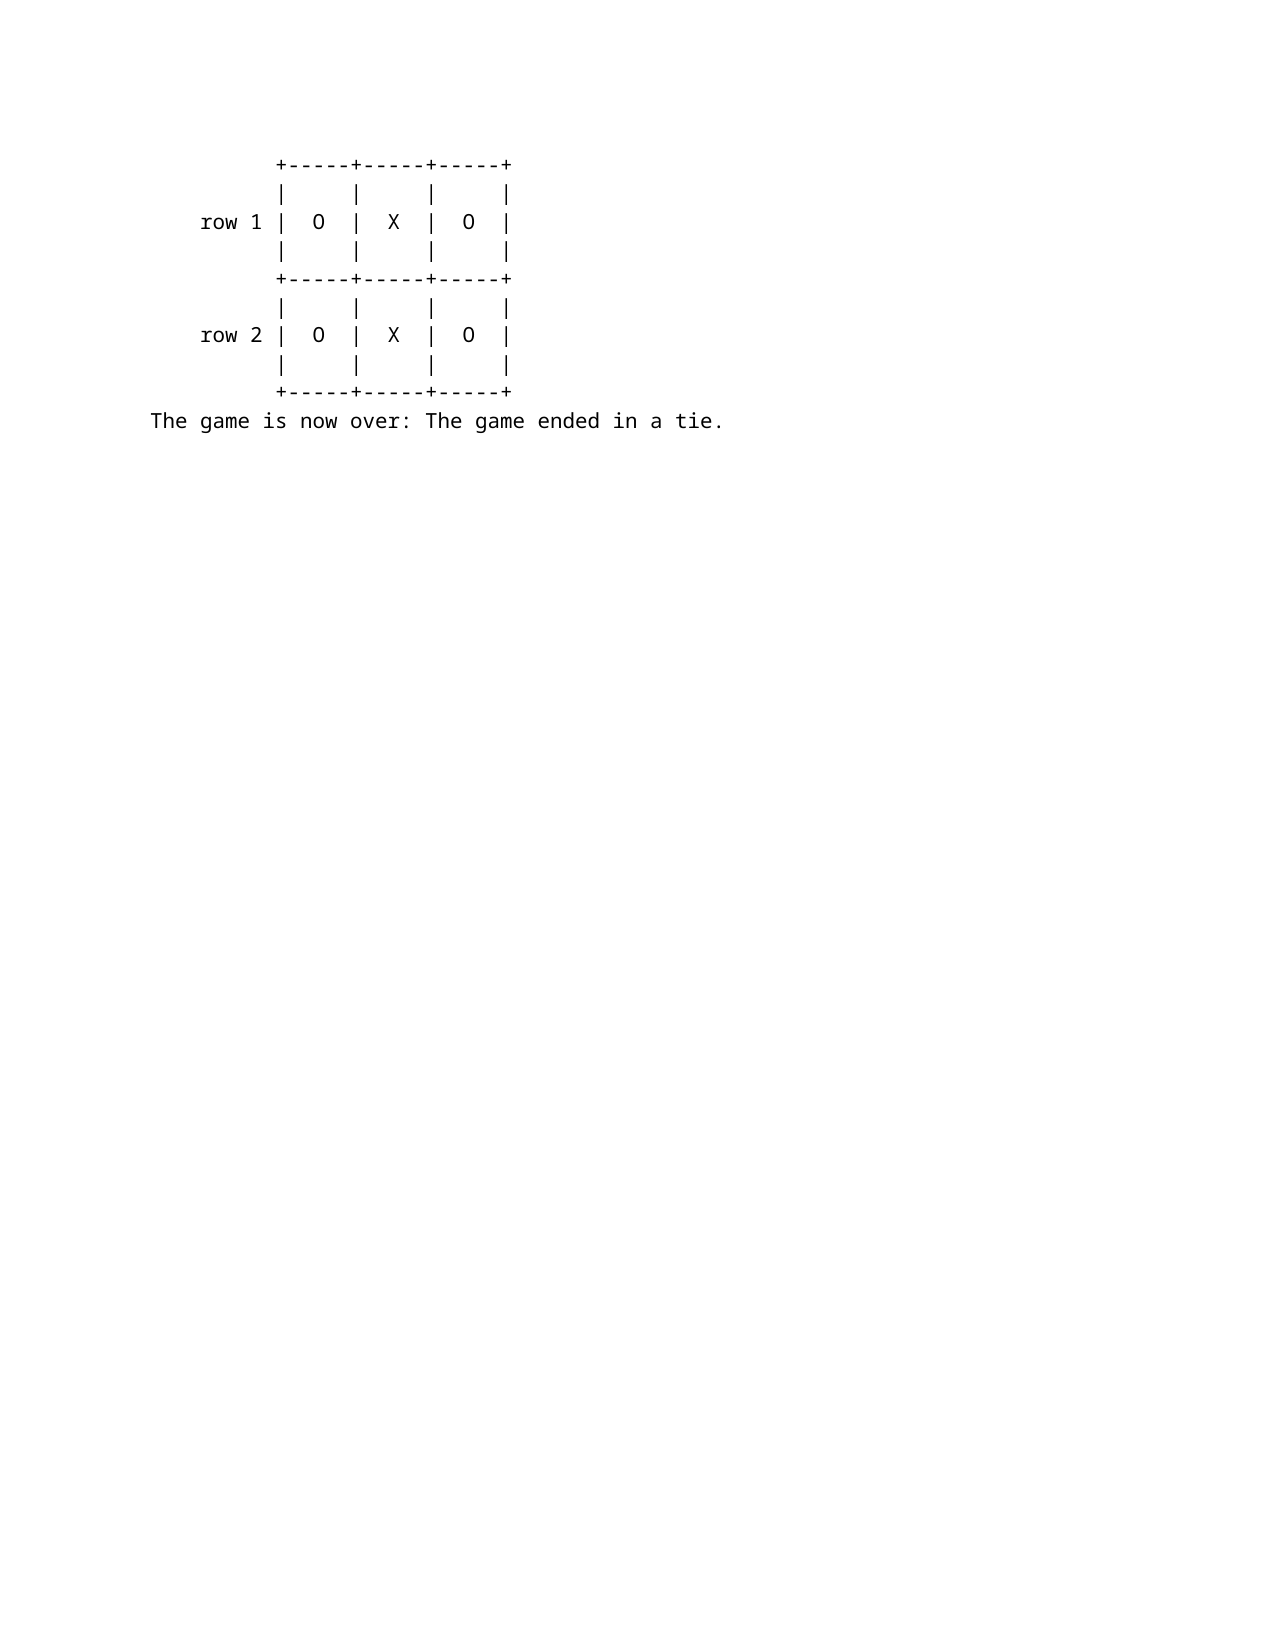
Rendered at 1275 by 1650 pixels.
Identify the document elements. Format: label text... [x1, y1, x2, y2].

text +-----+-----+-----+ [150, 150, 1125, 178]
text +-----+-----+-----+ [150, 377, 1125, 406]
text | | | | [150, 235, 1125, 264]
text row 1 | O | X | O | [150, 207, 1125, 235]
text row 2 | O | X | O | [150, 321, 1125, 349]
text +-----+-----+-----+ [150, 264, 1125, 292]
text | | | | [150, 349, 1125, 377]
text | | | | [150, 292, 1125, 321]
text The game is now over: The game ended in a tie. [150, 406, 1125, 434]
text | | | | [150, 178, 1125, 207]
